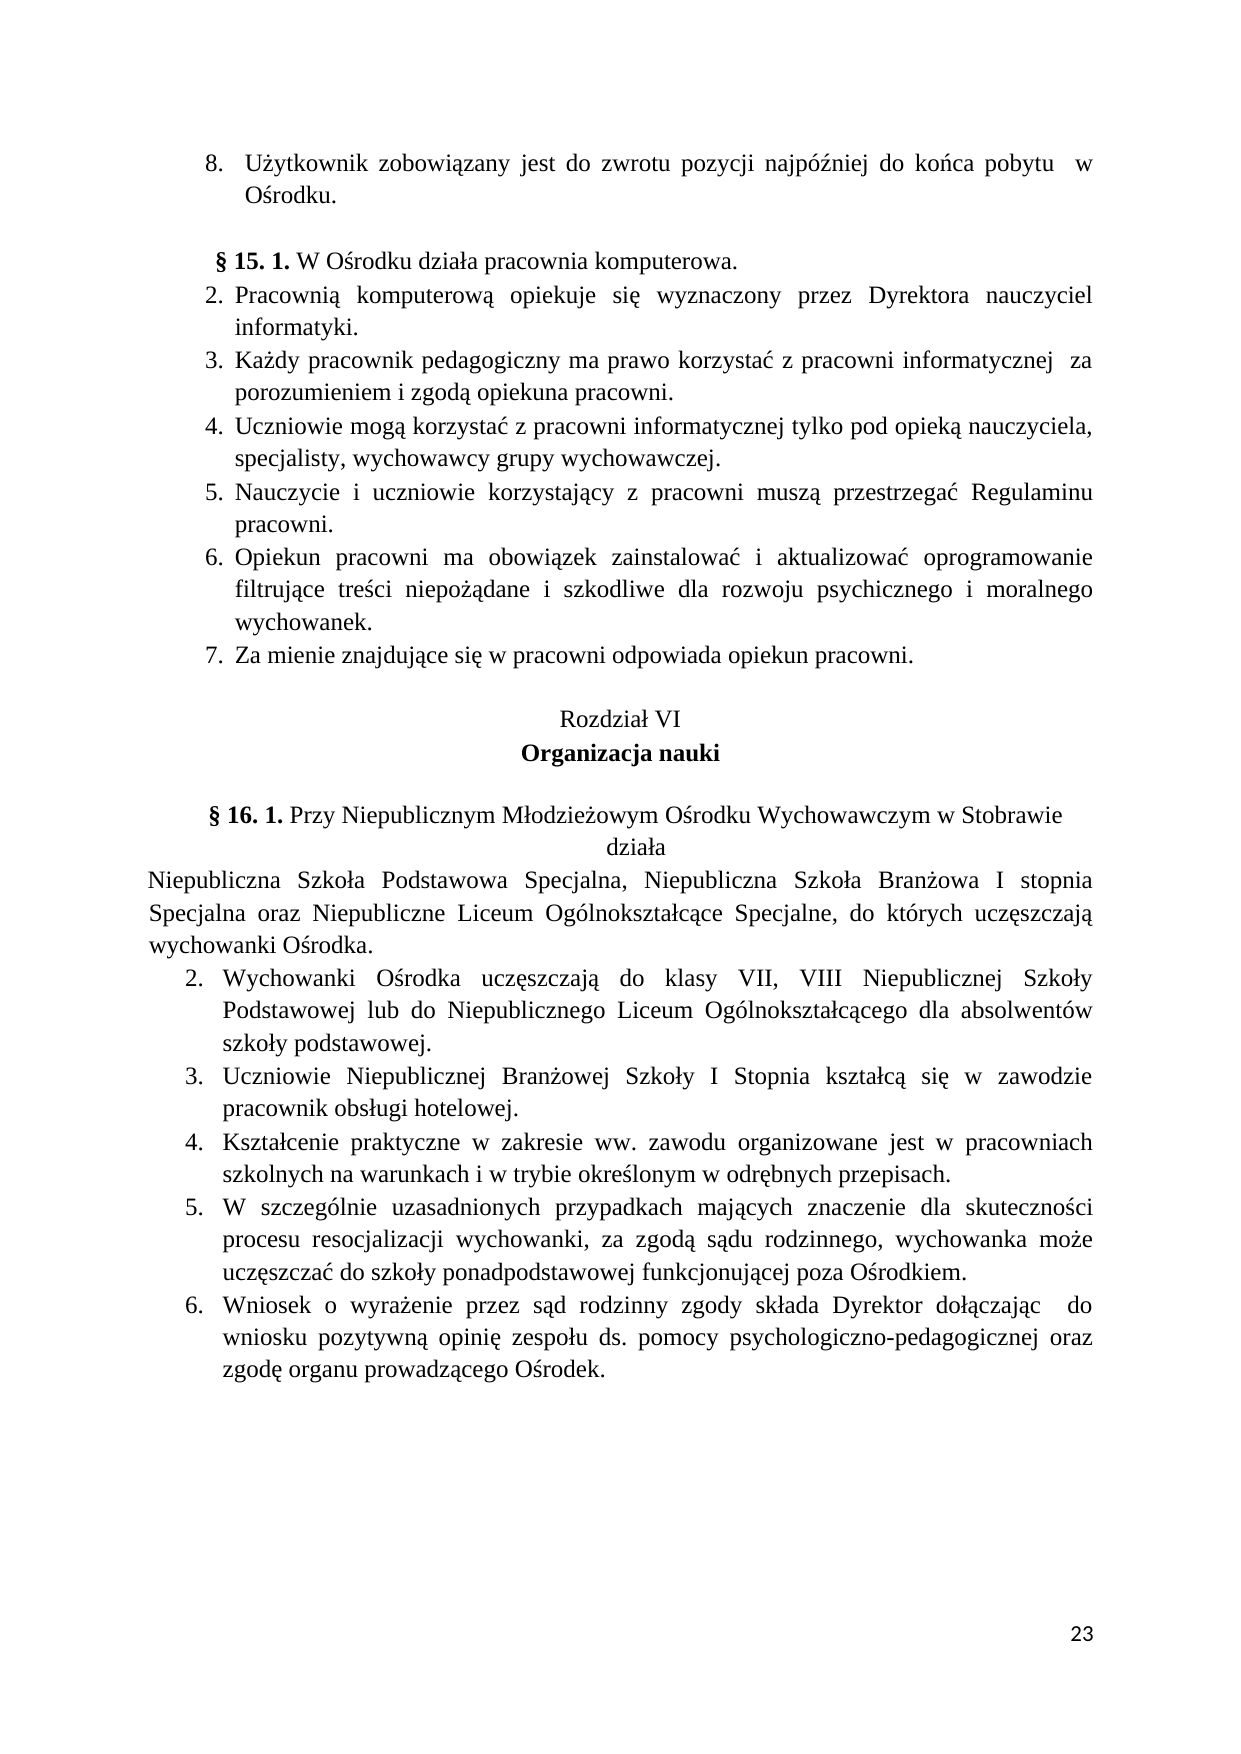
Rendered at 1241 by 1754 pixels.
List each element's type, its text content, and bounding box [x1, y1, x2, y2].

list Wychowanki Ośrodka uczęszczają do klasy VII, VIII Niepublicznej Szkoły Podstawowej lub do Niepublicznego Liceum Ogólnokształcącego dla absolwentów szkoły podstawowej. [185, 963, 1093, 1056]
list W szczególnie uzasadnionych przypadkach mających znaczenie dla skuteczności procesu resocjalizacji wychowanki, za zgodą sądu rodzinnego, wychowanka może uczęszczać do szkoły ponadpodstawowej funkcjonującej poza Ośrodkiem. [185, 1192, 1093, 1286]
text Niepubliczna Szkoła Podstawowa Specjalna, Niepubliczna Szkoła Branżowa I stopnia Specjalna oraz Niepubliczne Liceum Ogólnokształcące Specjalne, do których uczęszczają wychowanki Ośrodka. [147, 866, 1093, 959]
list Wniosek o wyrażenie przez sąd rodzinny zgody składa Dyrektor dołączając do wniosku pozytywną opinię zespołu ds. pomocy psychologiczno-pedagogicznej oraz zgodę organu prowadzącego Ośrodek. [185, 1290, 1093, 1383]
list Uczniowie mogą korzystać z pracowni informatycznej tylko pod opieką nauczyciela, specjalisty, wychowawcy grupy wychowawczej. [205, 411, 1093, 472]
list Opiekun pracowni ma obowiązek zainstalować i aktualizować oprogramowanie filtrujące treści niepożądane i szkodliwe dla rozwoju psychicznego i moralnego wychowanek. [205, 542, 1093, 635]
list Kształcenie praktyczne w zakresie ww. zawodu organizowane jest w pracowniach szkolnych na warunkach i w trybie określonym w odrębnych przepisach. [185, 1127, 1093, 1188]
list Każdy pracownik pedagogiczny ma prawo korzystać z pracowni informatycznej za porozumieniem i zgodą opiekuna pracowni. [205, 345, 1093, 406]
subtitle Organizacja nauki [147, 738, 1093, 766]
text Rozdział VI [175, 704, 1064, 733]
list Pracownią komputerową opiekuje się wyznaczony przez Dyrektora nauczyciel informatyki. [205, 280, 1093, 341]
list Uczniowie Niepublicznej Branżowej Szkoły I Stopnia kształcą się w zawodzie pracownik obsługi hotelowej. [185, 1061, 1093, 1122]
list Użytkownik zobowiązany jest do zwrotu pozycji najpóźniej do końca pobytu w Ośrodku. [205, 148, 1093, 209]
list Nauczycie i uczniowie korzystający z pracowni muszą przestrzegać Regulaminu pracowni. [205, 477, 1093, 537]
text § 16. 1. Przy Niepublicznym Młodzieżowym Ośrodku Wychowawczym w Stobrawie działa [175, 800, 1095, 861]
list Za mienie znajdujące się w pracowni odpowiada opiekun pracowni. [205, 640, 1093, 669]
text § 15. 1. W Ośrodku działa pracownia komputerowa. [147, 246, 1094, 275]
